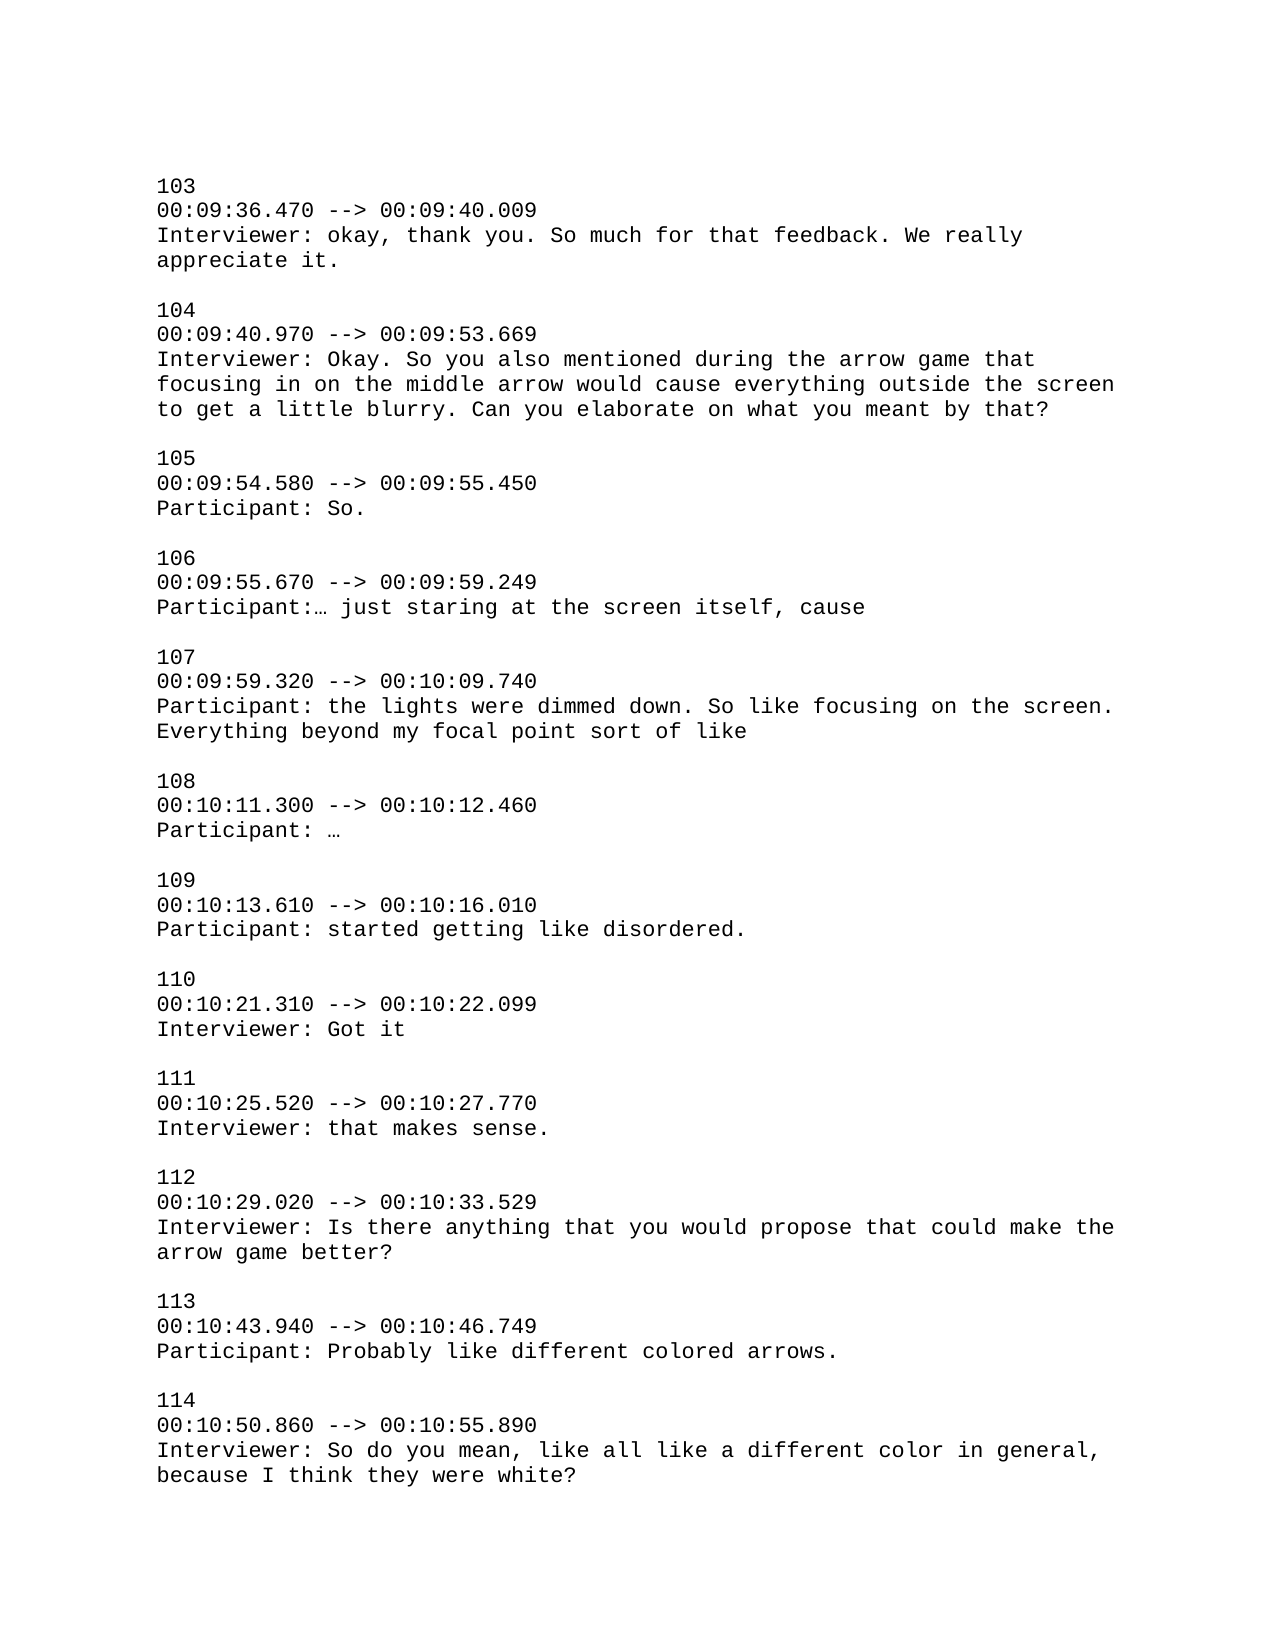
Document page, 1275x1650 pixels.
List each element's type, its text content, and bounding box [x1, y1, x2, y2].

text Participant:… just staring at the screen itself, cause [156, 596, 1118, 621]
text 00:10:50.860 --> 00:10:55.890 [156, 1414, 1118, 1439]
text 109 [156, 869, 1118, 894]
text 00:10:29.020 --> 00:10:33.529 [156, 1191, 1118, 1216]
text Interviewer: that makes sense. [156, 1117, 1118, 1142]
text 113 [156, 1290, 1118, 1315]
text 110 [156, 968, 1118, 993]
text 00:10:43.940 --> 00:10:46.749 [156, 1315, 1118, 1340]
text 107 [156, 646, 1118, 671]
text Interviewer: Is there anything that you would propose that could make the arrow game better? [156, 1216, 1118, 1266]
text 105 [156, 447, 1118, 472]
text 111 [156, 1067, 1118, 1092]
text 106 [156, 547, 1118, 571]
text Interviewer: Got it [156, 1018, 1118, 1042]
text Participant: Probably like different colored arrows. [156, 1340, 1118, 1365]
text 104 [156, 299, 1118, 323]
text 108 [156, 770, 1118, 794]
text 114 [156, 1389, 1118, 1414]
text 103 [156, 175, 1118, 199]
text Participant: … [156, 819, 1118, 844]
text Interviewer: okay, thank you. So much for that feedback. We really appreciate it. [156, 224, 1118, 274]
text Participant: started getting like disordered. [156, 918, 1118, 943]
text 00:09:55.670 --> 00:09:59.249 [156, 571, 1118, 596]
text 00:09:40.970 --> 00:09:53.669 [156, 323, 1118, 348]
text Interviewer: Okay. So you also mentioned during the arrow game that focusing in on the middle arrow would cause everything outside the screen to get a little blurry. Can you elaborate on what you meant by that? [156, 348, 1118, 423]
text 00:09:59.320 --> 00:10:09.740 [156, 671, 1118, 695]
text 00:10:21.310 --> 00:10:22.099 [156, 993, 1118, 1018]
text Participant: the lights were dimmed down. So like focusing on the screen. Everything beyond my focal point sort of like [156, 695, 1118, 745]
text 00:10:11.300 --> 00:10:12.460 [156, 794, 1118, 819]
text 00:10:13.610 --> 00:10:16.010 [156, 894, 1118, 918]
text Participant: So. [156, 497, 1118, 522]
text 00:09:36.470 --> 00:09:40.009 [156, 199, 1118, 224]
text Interviewer: So do you mean, like all like a different color in general, because I think they were white? [156, 1439, 1118, 1489]
text 112 [156, 1166, 1118, 1191]
text 00:10:25.520 --> 00:10:27.770 [156, 1092, 1118, 1117]
text 00:09:54.580 --> 00:09:55.450 [156, 472, 1118, 497]
